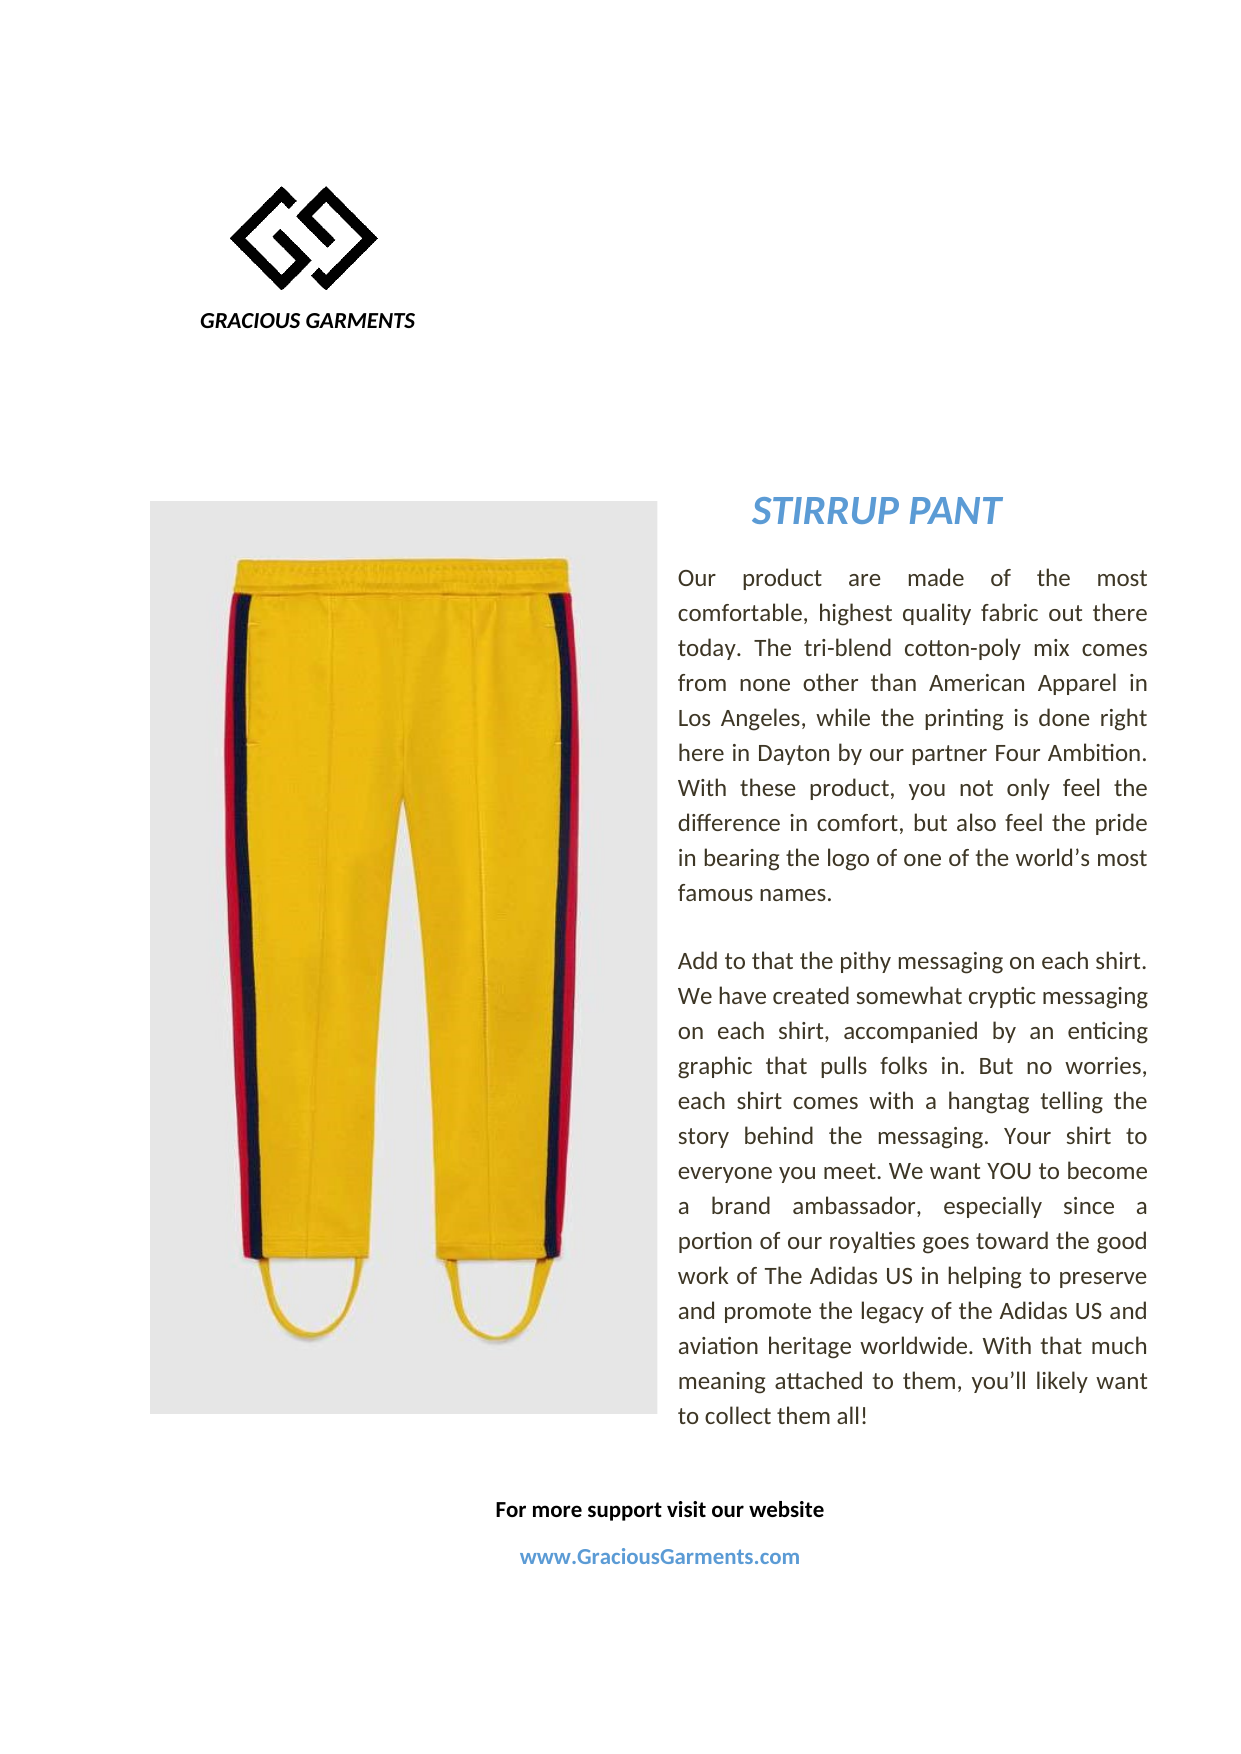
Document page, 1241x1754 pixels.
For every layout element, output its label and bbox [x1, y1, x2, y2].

picture [150, 501, 658, 1414]
picture [215, 150, 392, 296]
